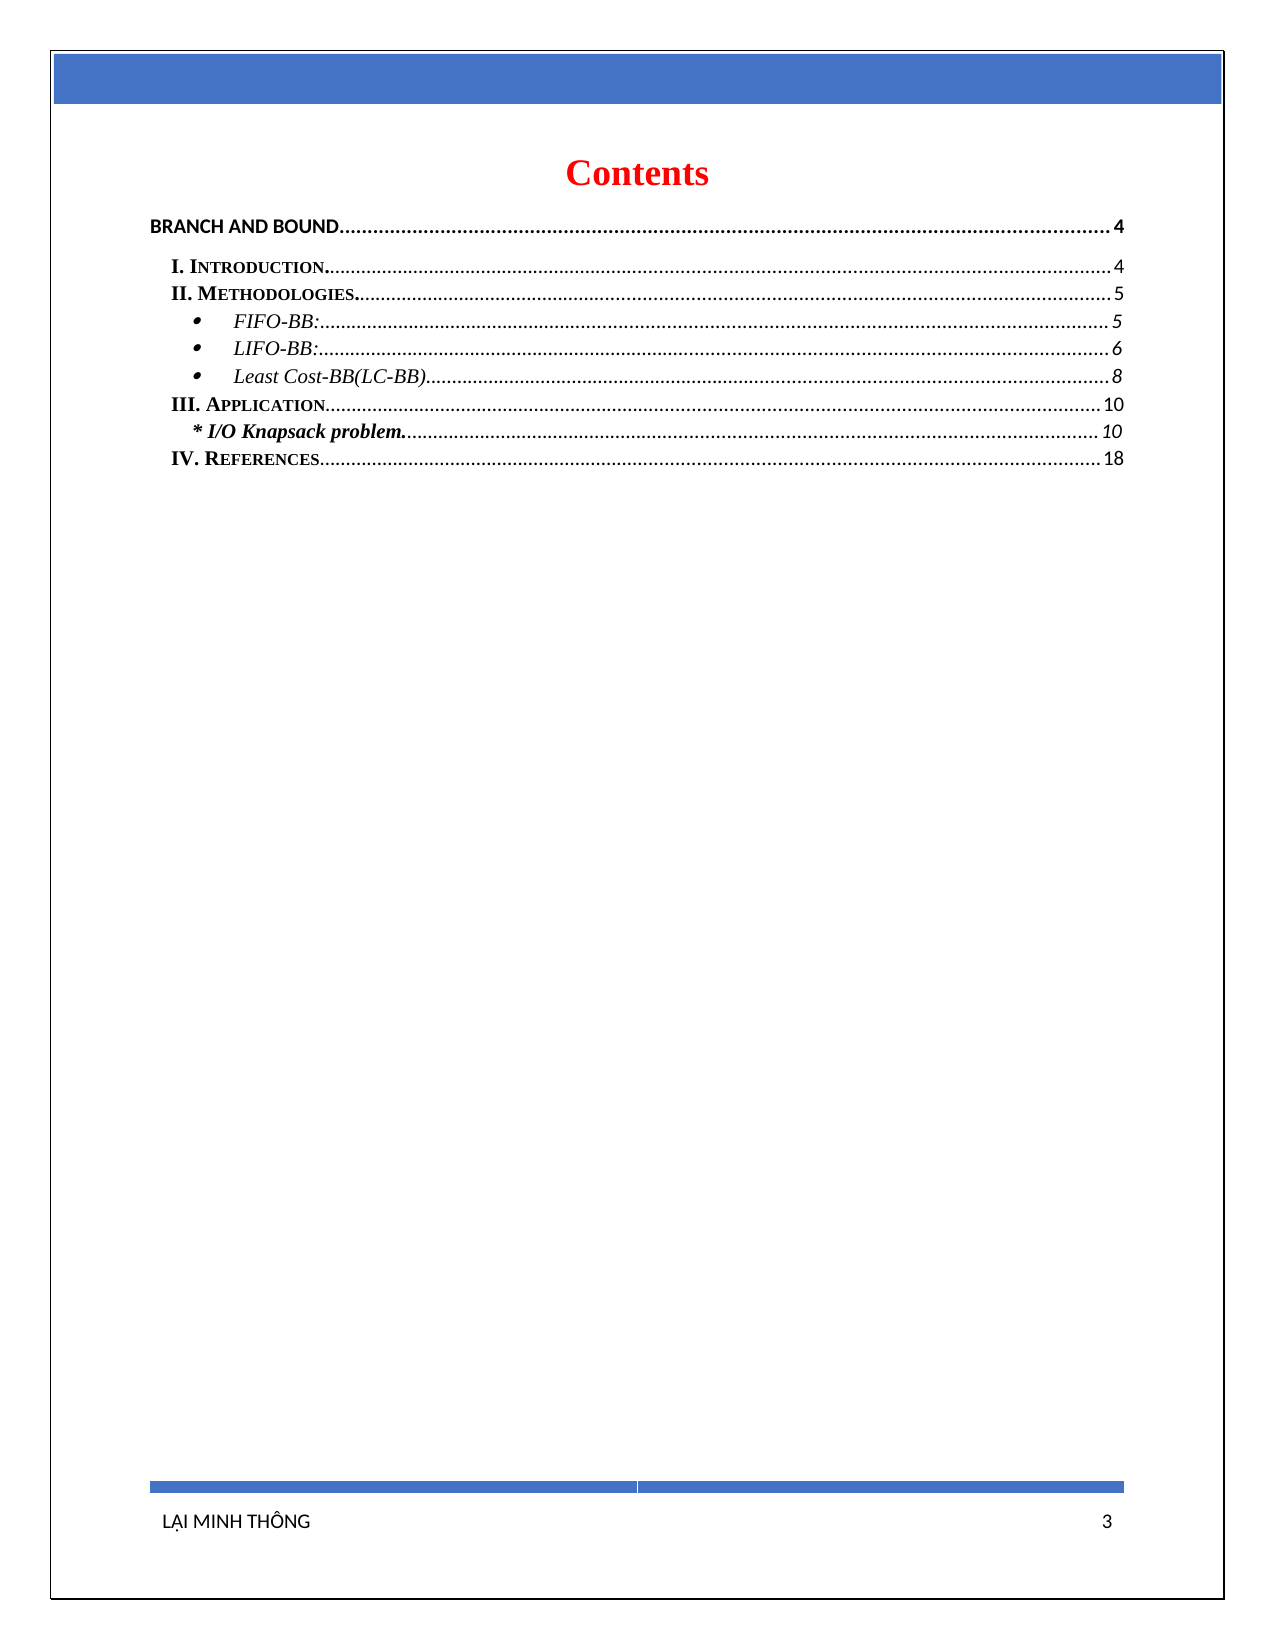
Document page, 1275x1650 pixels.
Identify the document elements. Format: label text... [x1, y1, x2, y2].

text  Least Cost-BB(LC-BB) 8 [192, 363, 1124, 388]
text  LIFO-BB: 6 [192, 336, 1124, 361]
text  FIFO-BB: 5 [192, 308, 1124, 333]
text IV. References 18 [171, 446, 1124, 471]
text * I/O Knapsack problem. 10 [192, 418, 1124, 443]
text I. Introduction. 4 [171, 253, 1124, 278]
text Contents [150, 150, 1124, 193]
text III. Application 10 [171, 391, 1124, 416]
text Branch and Bound 4 [150, 213, 1124, 239]
text II. Methodologies. 5 [171, 281, 1124, 306]
